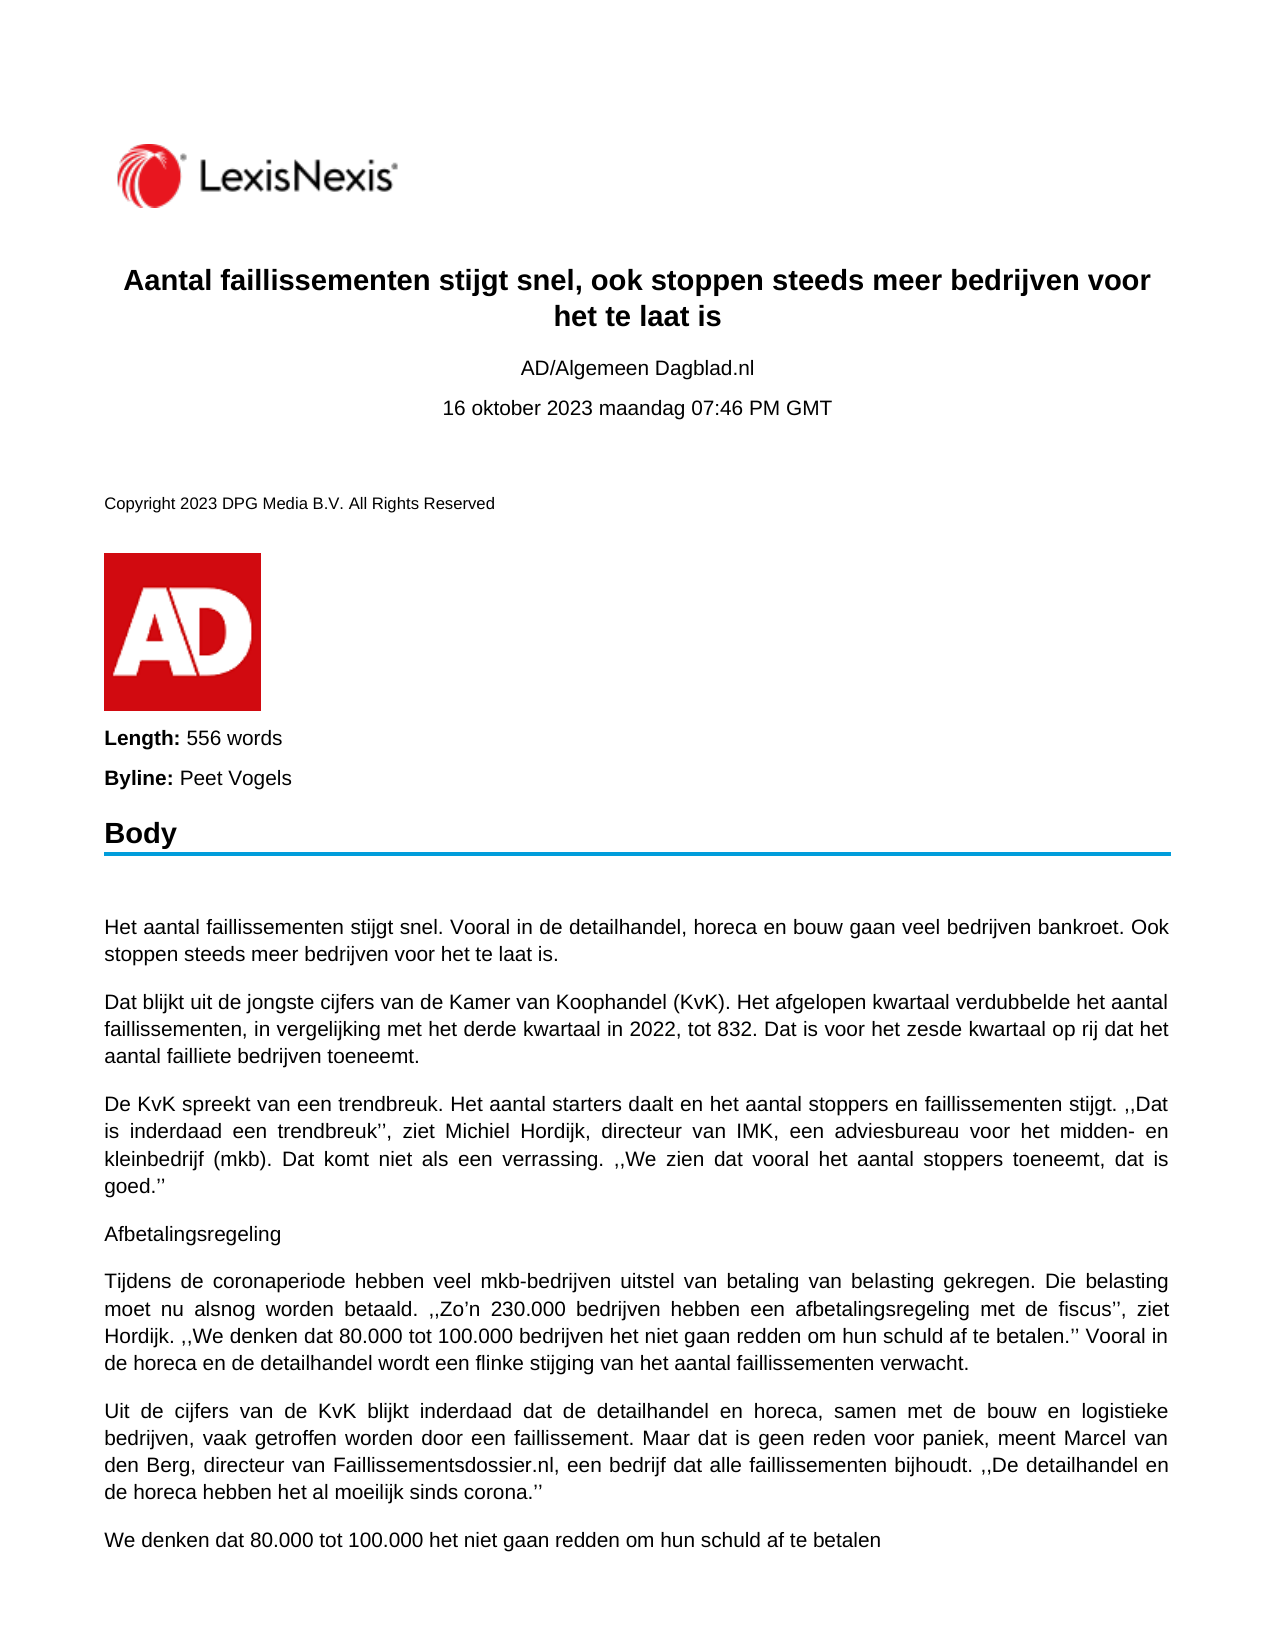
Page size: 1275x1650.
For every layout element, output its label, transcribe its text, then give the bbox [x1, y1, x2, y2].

text AD/Algemeen Dagblad.nl [104, 353, 1171, 380]
picture [104, 144, 412, 208]
text Body [104, 814, 1171, 850]
subtitle Aantal faillissementen stijgt snel, ook stoppen steeds meer bedrijven voor het te laat is [104, 261, 1171, 332]
text 16 oktober 2023 maandag 07:46 PM GMT [104, 393, 1171, 420]
text Length: 556 words [104, 723, 1171, 750]
picture [104, 553, 261, 711]
text Tijdens de coronaperiode hebben veel mkb-bedrijven uitstel van betaling van belasting gekregen. Die belasting moet nu alsnog worden betaald. ,,Zo’n 230.000 bedrijven hebben een afbetalingsregeling met de fiscus’’, ziet Hordijk. ,,We denken dat 80.000 tot 100.000 bedrijven het niet gaan redden om hun schuld af te betalen.’’ Vooral in de horeca en de detailhandel wordt een flinke stijging van het aantal faillissementen verwacht. [104, 1266, 1171, 1374]
text Byline: Peet Vogels [104, 762, 1171, 789]
text We denken dat 80.000 tot 100.000 het niet gaan redden om hun schuld af te betalen [104, 1524, 1171, 1552]
text De KvK spreekt van een trendbreuk. Het aantal starters daalt en het aantal stoppers en faillissementen stijgt. ,,Dat is inderdaad een trendbreuk’’, ziet Michiel Hordijk, directeur van IMK, een adviesbureau voor het midden- en kleinbedrijf (mkb). Dat komt niet als een verrassing. ,,We zien dat vooral het aantal stoppers toeneemt, dat is goed.’’ [104, 1089, 1171, 1197]
text Dat blijkt uit de jongste cijfers van de Kamer van Koophandel (KvK). Het afgelopen kwartaal verdubbelde het aantal faillissementen, in vergelijking met het derde kwartaal in 2022, tot 832. Dat is voor het zesde kwartaal op rij dat het aantal failliete bedrijven toeneemt. [104, 987, 1171, 1068]
text Afbetalingsregeling [104, 1218, 1171, 1245]
text Copyright 2023 DPG Media B.V. All Rights Reserved [104, 461, 1171, 513]
text Uit de cijfers van de KvK blijkt inderdaad dat de detailhandel en horeca, samen met de bouw en logistieke bedrijven, vaak getroffen worden door een faillissement. Maar dat is geen reden voor paniek, meent Marcel van den Berg, directeur van Faillissementsdossier.nl, een bedrijf dat alle faillissementen bijhoudt. ,,De detailhandel en de horeca hebben het al moeilijk sinds corona.’’ [104, 1395, 1171, 1504]
text Het aantal faillissementen stijgt snel. Vooral in de detailhandel, horeca en bouw gaan veel bedrijven bankroet. Ook stoppen steeds meer bedrijven voor het te laat is. [104, 912, 1171, 966]
